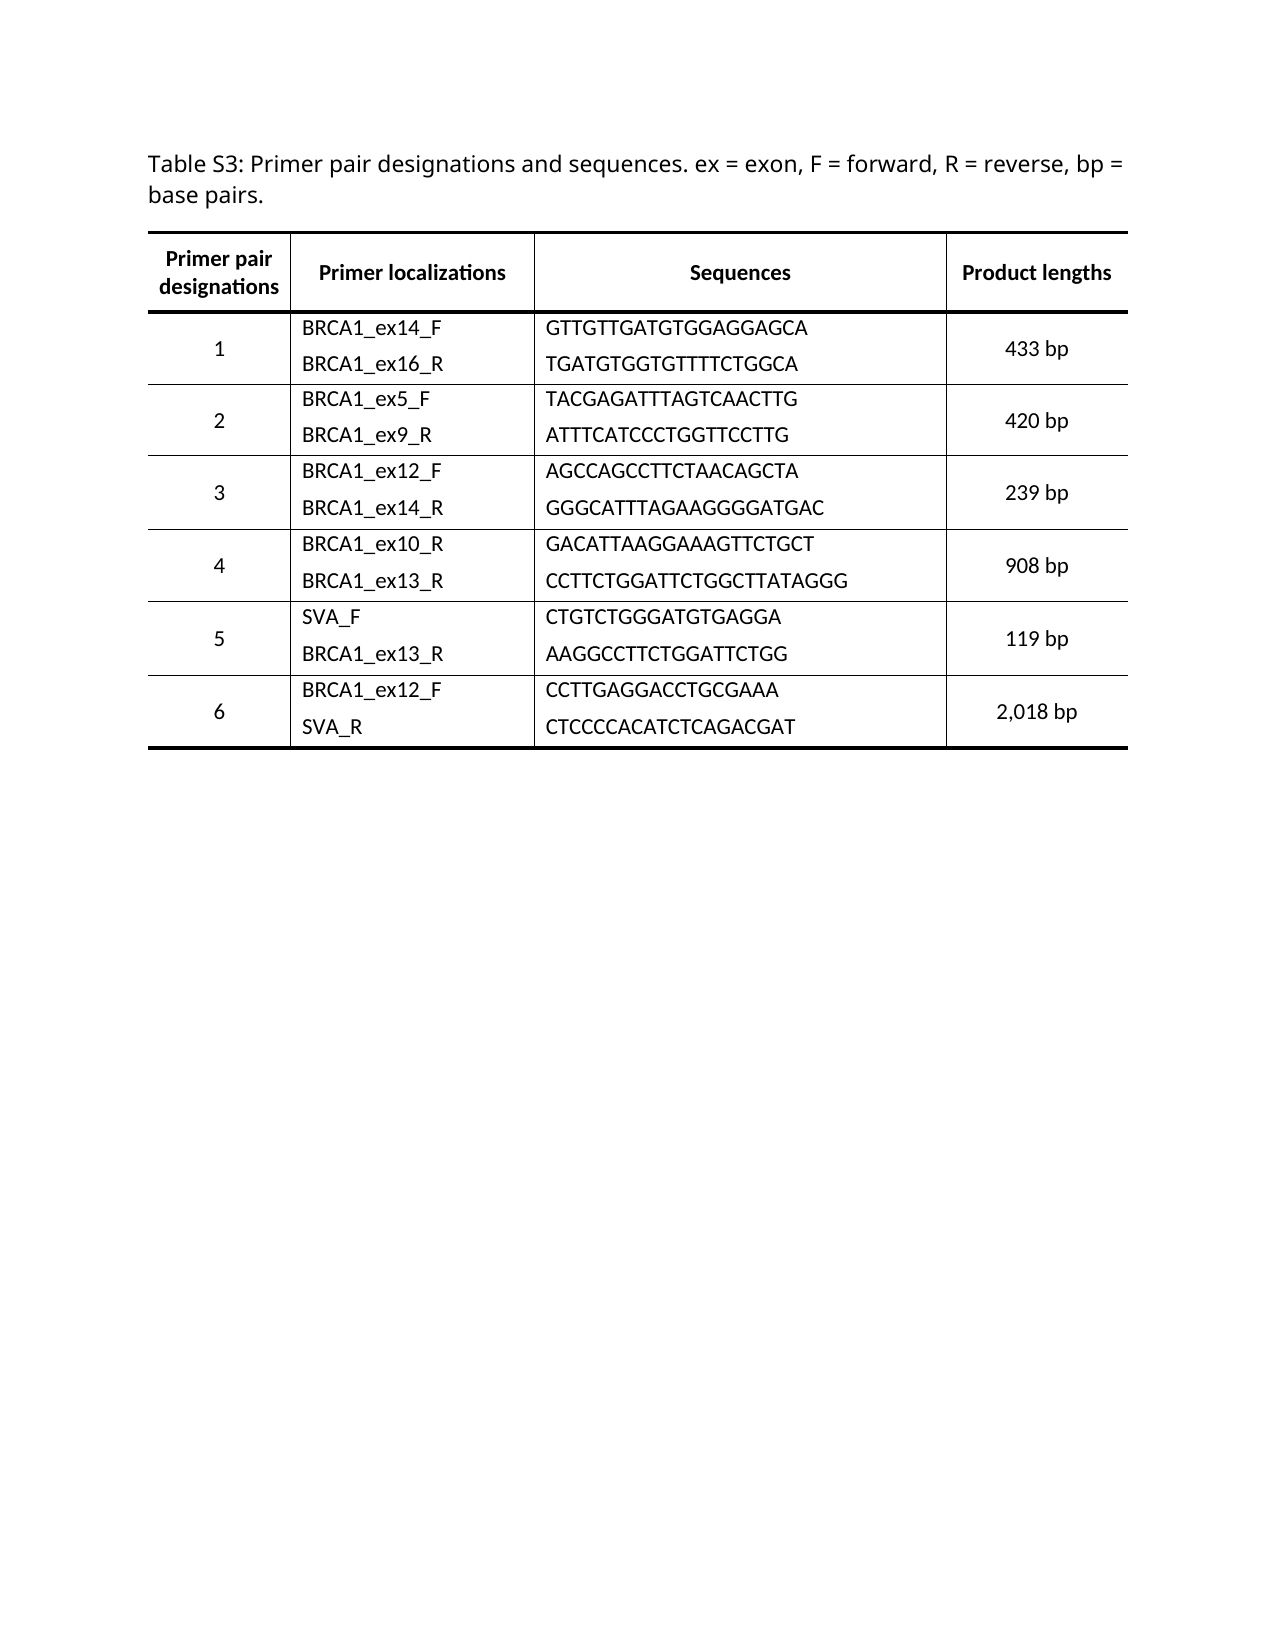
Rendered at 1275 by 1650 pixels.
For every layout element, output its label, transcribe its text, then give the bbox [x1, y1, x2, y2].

table_cell 420 bp [947, 385, 1127, 455]
table_header Primer pair designations [148, 234, 290, 310]
text Table S3: Primer pair designations and sequences. ex = exon, F = forward, R = reverse, bp = base pairs. [148, 148, 1127, 210]
table_cell 3 [148, 456, 290, 528]
table_cell BRCA1_ex10_R [291, 530, 534, 557]
table_cell 1 [148, 314, 290, 383]
table_header Product lengths [947, 234, 1127, 310]
table_cell BRCA1_ex12_F [291, 676, 534, 704]
table_cell 239 bp [947, 456, 1127, 528]
table_cell GGGCATTTAGAAGGGGATGAC [535, 485, 946, 528]
table_cell SVA_F [291, 602, 534, 630]
table_cell BRCA1_ex12_F [291, 456, 534, 484]
table_cell AGCCAGCCTTCTAACAGCTA [535, 456, 946, 484]
table_cell BRCA1_ex14_R [291, 485, 534, 528]
table_cell 2,018 bp [947, 676, 1127, 746]
table_cell 4 [148, 530, 290, 601]
table_header Primer localizations [291, 234, 534, 310]
table_cell 908 bp [947, 530, 1127, 601]
table_cell 119 bp [947, 602, 1127, 674]
table_header Sequences [535, 234, 946, 310]
table_cell BRCA1_ex13_R [291, 558, 534, 601]
table_cell 6 [148, 676, 290, 746]
table_cell BRCA1_ex13_R [291, 630, 534, 674]
table_cell 5 [148, 602, 290, 674]
table_cell BRCA1_ex14_F [291, 314, 534, 342]
table_cell 433 bp [947, 314, 1127, 383]
table_cell TACGAGATTTAGTCAACTTG [535, 385, 946, 412]
table_cell AAGGCCTTCTGGATTCTGG [535, 630, 946, 674]
table_cell ATTTCATCCCTGGTTCCTTG [535, 413, 946, 455]
table_cell CTGTCTGGGATGTGAGGA [535, 602, 946, 630]
table_cell GACATTAAGGAAAGTTCTGCT [535, 530, 946, 557]
table_cell TGATGTGGTGTTTTCTGGCA [535, 342, 946, 383]
table_cell BRCA1_ex5_F [291, 385, 534, 412]
table_cell BRCA1_ex16_R [291, 342, 534, 383]
table_cell SVA_R [291, 704, 534, 746]
table_cell CCTTCTGGATTCTGGCTTATAGGG [535, 558, 946, 601]
table_cell BRCA1_ex9_R [291, 413, 534, 455]
table_cell 2 [148, 385, 290, 455]
table_cell CCTTGAGGACCTGCGAAA [535, 676, 946, 704]
table_cell GTTGTTGATGTGGAGGAGCA [535, 314, 946, 342]
table_cell CTCCCCACATCTCAGACGAT [535, 704, 946, 746]
